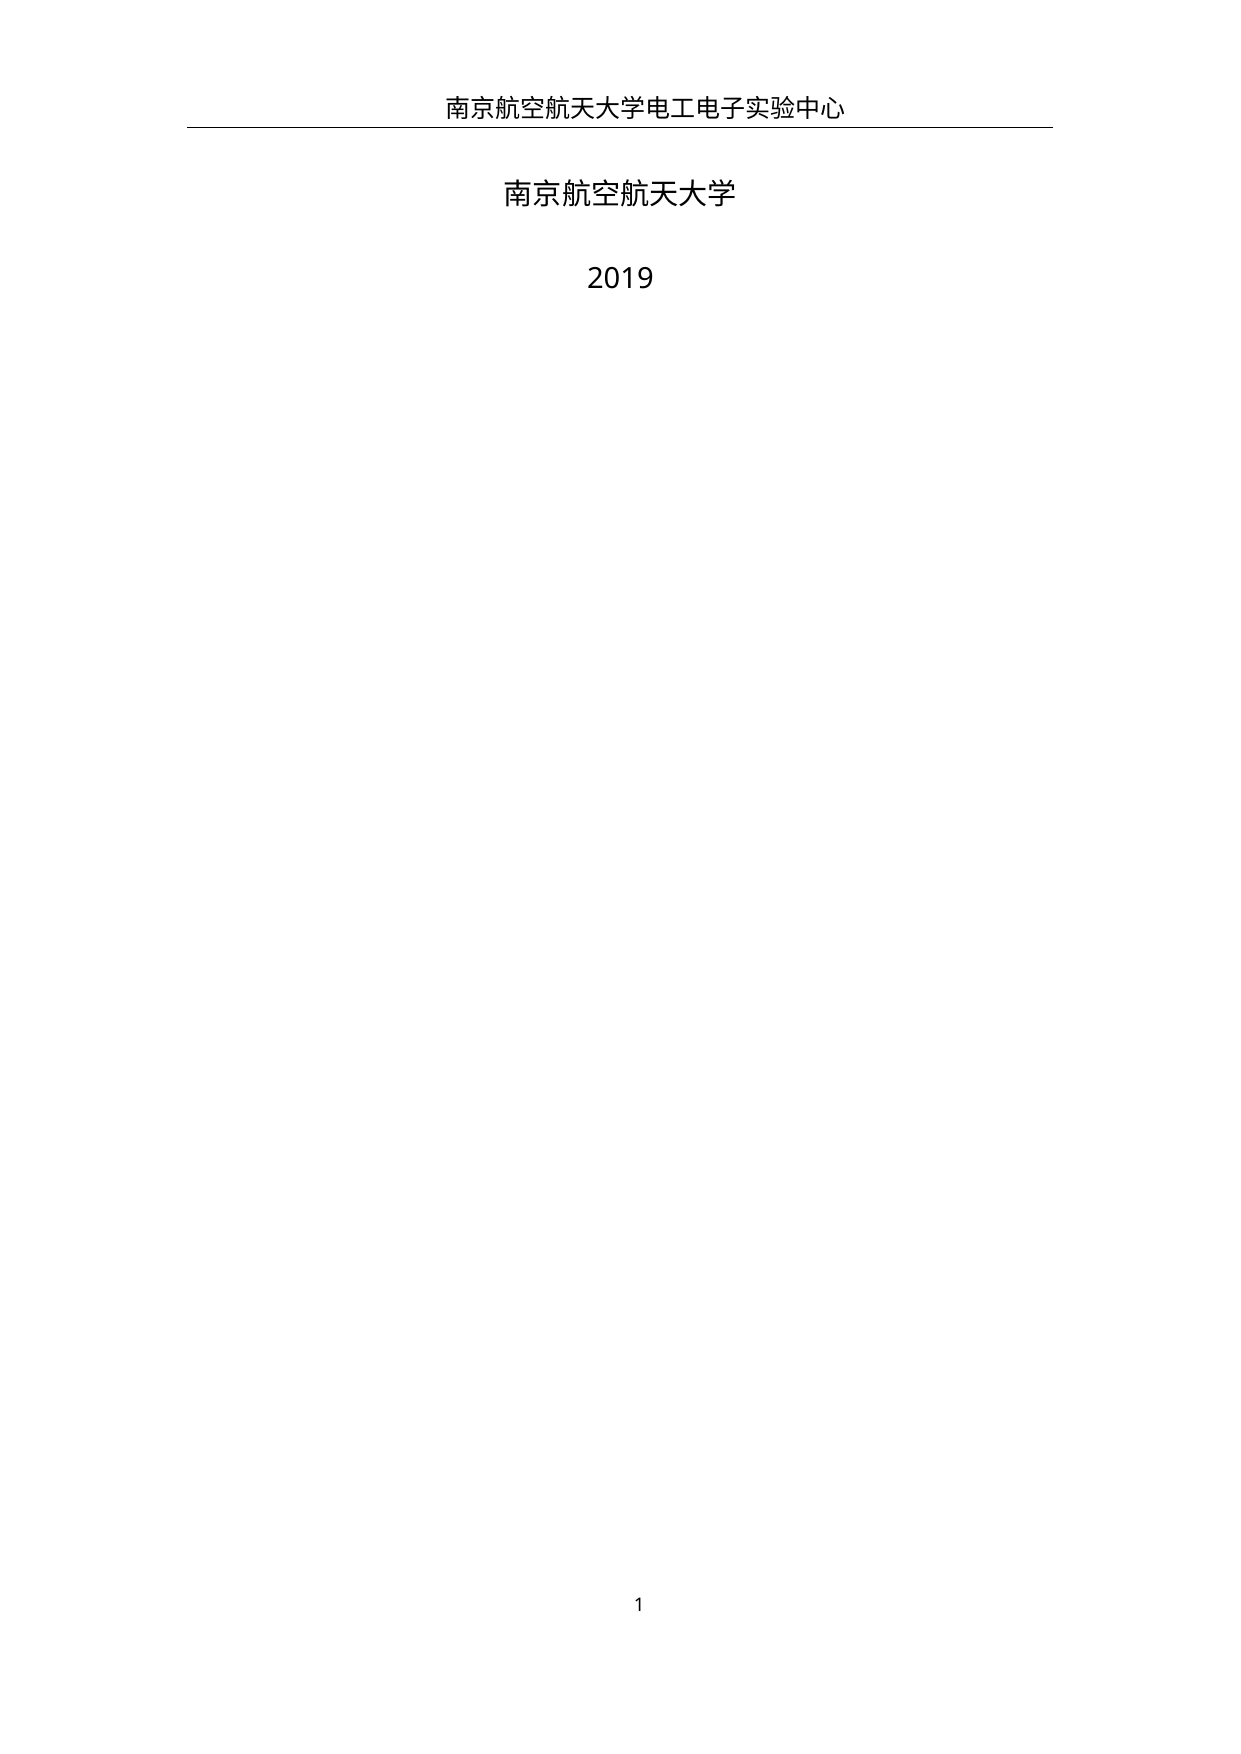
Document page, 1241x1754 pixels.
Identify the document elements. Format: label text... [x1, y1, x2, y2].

text 2019 [187, 245, 1053, 310]
text 南京航空航天大学 [187, 159, 1053, 224]
